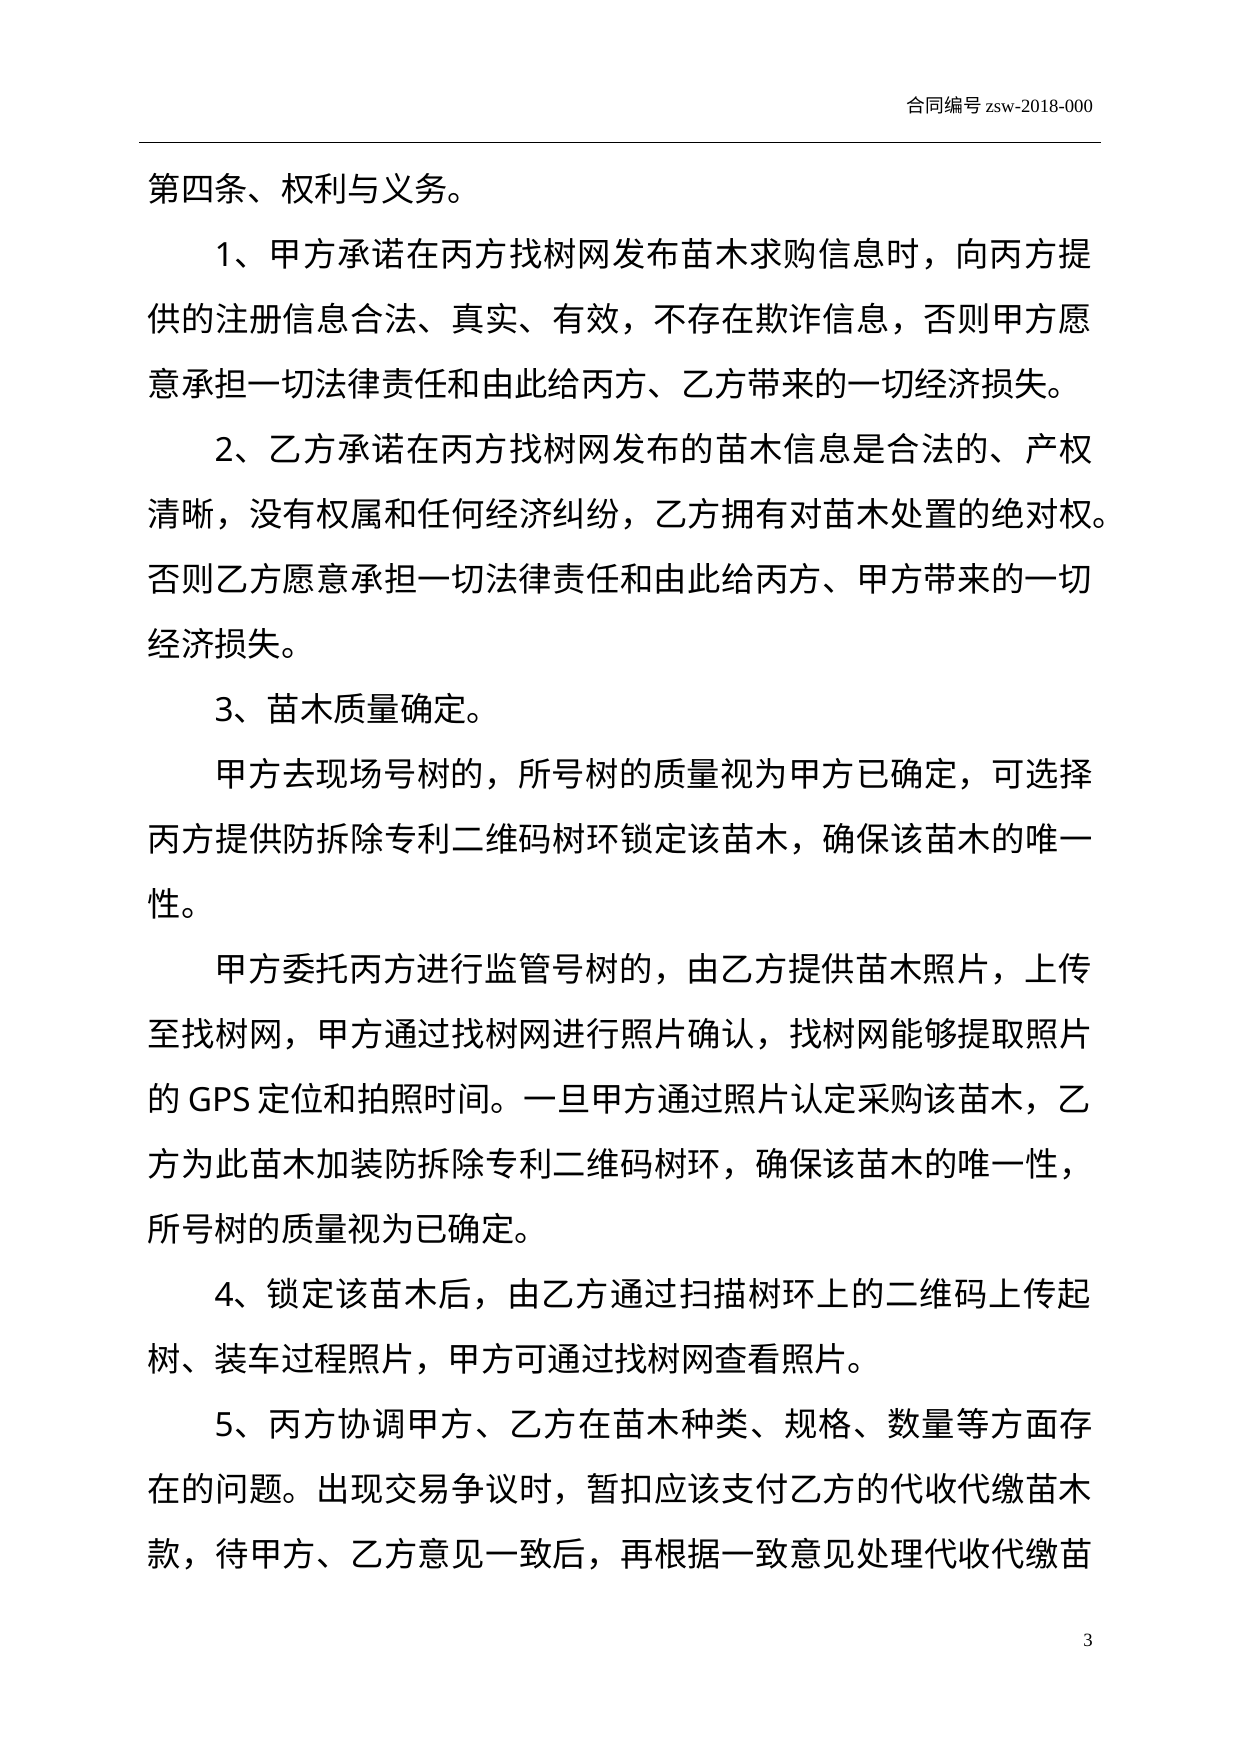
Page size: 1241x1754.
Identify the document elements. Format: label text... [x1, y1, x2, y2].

text 甲方去现场号树的，所号树的质量视为甲方已确定，可选择丙方提供防拆除专利二维码树环锁定该苗木，确保该苗木的唯一性。 [148, 739, 1093, 934]
list 锁定该苗木后，由乙方通过扫描树环上的二维码上传起树、装车过程照片，甲方可通过找树网查看照片。 [148, 1259, 1093, 1389]
text 甲方委托丙方进行监管号树的，由乙方提供苗木照片，上传至找树网，甲方通过找树网进行照片确认，找树网能够提取照片的GPS定位和拍照时间。一旦甲方通过照片认定采购该苗木，乙方为此苗木加装防拆除专利二维码树环，确保该苗木的唯一性，所号树的质量视为已确定。 [148, 934, 1093, 1259]
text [148, 1389, 1093, 1584]
text 3、苗木质量确定。 [148, 674, 1093, 739]
text 第四条、权利与义务。 [148, 154, 1093, 219]
text 1、甲方承诺在丙方找树网发布苗木求购信息时，向丙方提供的注册信息合法、真实、有效，不存在欺诈信息，否则甲方愿意承担一切法律责任和由此给丙方、乙方带来的一切经济损失。 [148, 219, 1093, 414]
text 2、乙方承诺在丙方找树网发布的苗木信息是合法的、产权清晰，没有权属和任何经济纠纷，乙方拥有对苗木处置的绝对权。否则乙方愿意承担一切法律责任和由此给丙方、甲方带来的一切经济损失。 [148, 414, 1093, 674]
